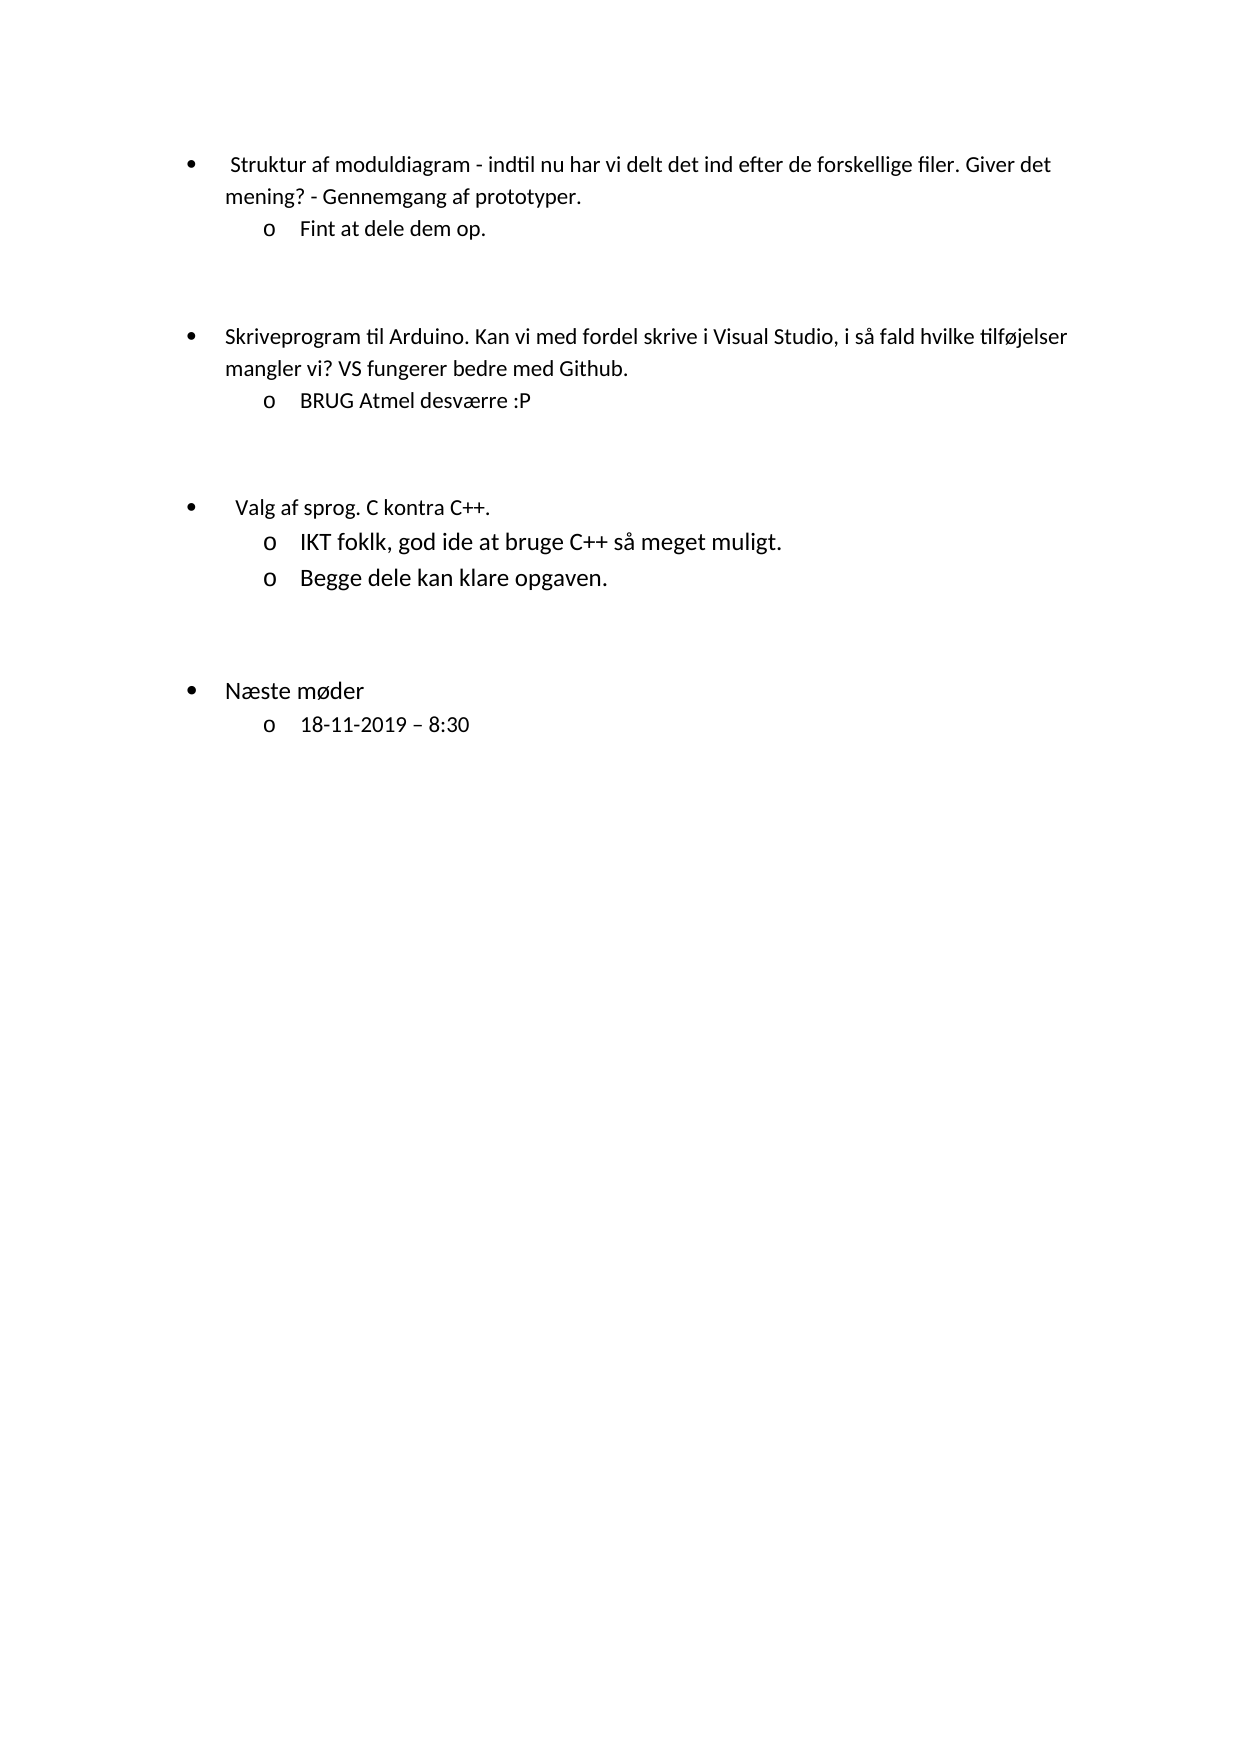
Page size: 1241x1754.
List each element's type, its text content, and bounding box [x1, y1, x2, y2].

list Begge dele kan klare opgaven. [262, 562, 1090, 594]
list Fint at dele dem op. [262, 214, 1090, 243]
list BRUG Atmel desværre :P [262, 386, 1090, 415]
list IKT foklk, god ide at bruge C++ så meget muligt. [262, 526, 1090, 557]
list Skriveprogram til Arduino. Kan vi med fordel skrive i Visual Studio, i så fald hvilke tilføjelser mangler vi? VS fungerer bedre med Github. [187, 322, 1090, 382]
list Valg af sprog. C kontra C++. [187, 493, 1090, 522]
list Næste møder [187, 675, 1090, 706]
list 18-11-2019 – 8:30 [262, 710, 1090, 739]
list Struktur af moduldiagram - indtil nu har vi delt det ind efter de forskellige filer. Giver det mening? - Gennemgang af prototyper. [187, 150, 1090, 210]
